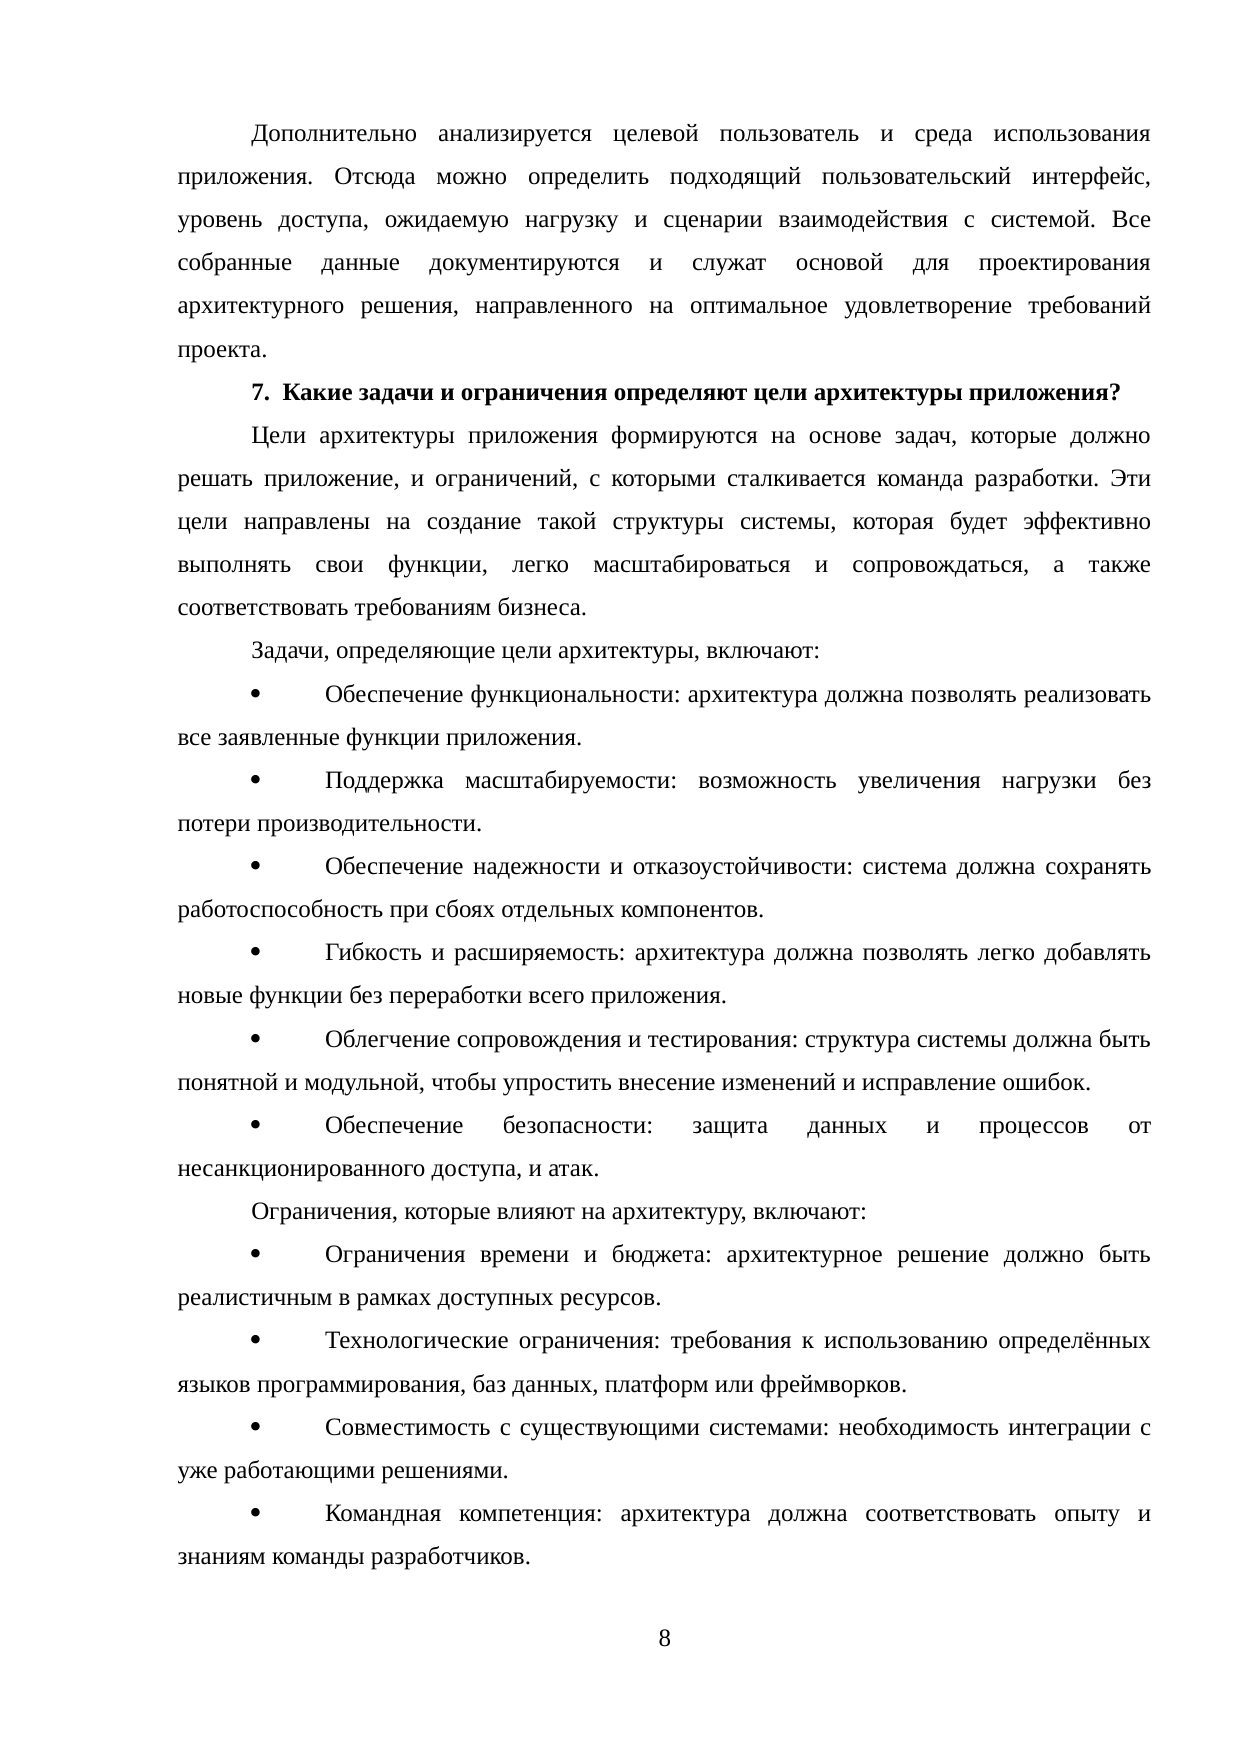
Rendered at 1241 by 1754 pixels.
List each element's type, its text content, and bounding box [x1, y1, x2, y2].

list Обеспечение надежности и отказоустойчивости: система должна сохранять работоспособность при сбоях отдельных компонентов. [177, 851, 1152, 923]
text Задачи, определяющие цели архитектуры, включают: [177, 636, 1152, 664]
text Ограничения, которые влияют на архитектуру, включают: [177, 1196, 1152, 1225]
list Совместимость с существующими системами: необходимость интеграции с уже работающими решениями. [177, 1412, 1152, 1484]
list Облегчение сопровождения и тестирования: структура системы должна быть понятной и модульной, чтобы упростить внесение изменений и исправление ошибок. [177, 1024, 1152, 1096]
text Дополнительно анализируется целевой пользователь и среда использования приложения. Отсюда можно определить подходящий пользовательский интерфейс, уровень доступа, ожидаемую нагрузку и сценарии взаимодействия с системой. Все собранные данные документируются и служат основой для проектирования архитектурного решения, направленного на оптимальное удовлетворение требований проекта. [177, 118, 1152, 362]
list Гибкость и расширяемость: архитектура должна позволять легко добавлять новые функции без переработки всего приложения. [177, 937, 1152, 1009]
list Обеспечение безопасности: защита данных и процессов от несанкционированного доступа, и атак. [177, 1110, 1152, 1182]
list Обеспечение функциональности: архитектура должна позволять реализовать все заявленные функции приложения. [177, 679, 1152, 751]
list Поддержка масштабируемости: возможность увеличения нагрузки без потери производительности. [177, 765, 1152, 837]
list Ограничения времени и бюджета: архитектурное решение должно быть реалистичным в рамках доступных ресурсов. [177, 1239, 1152, 1311]
list Технологические ограничения: требования к использованию определённых языков программирования, баз данных, платформ или фреймворков. [177, 1326, 1152, 1397]
text Цели архитектуры приложения формируются на основе задач, которые должно решать приложение, и ограничений, с которыми сталкивается команда разработки. Эти цели направлены на создание такой структуры системы, которая будет эффективно выполнять свои функции, легко масштабироваться и сопровождаться, а также соответствовать требованиям бизнеса. [177, 420, 1152, 621]
text 7. Какие задачи и ограничения определяют цели архитектуры приложения? [177, 377, 1152, 406]
list Командная компетенция: архитектура должна соответствовать опыту и знаниям команды разработчиков. [177, 1498, 1152, 1570]
